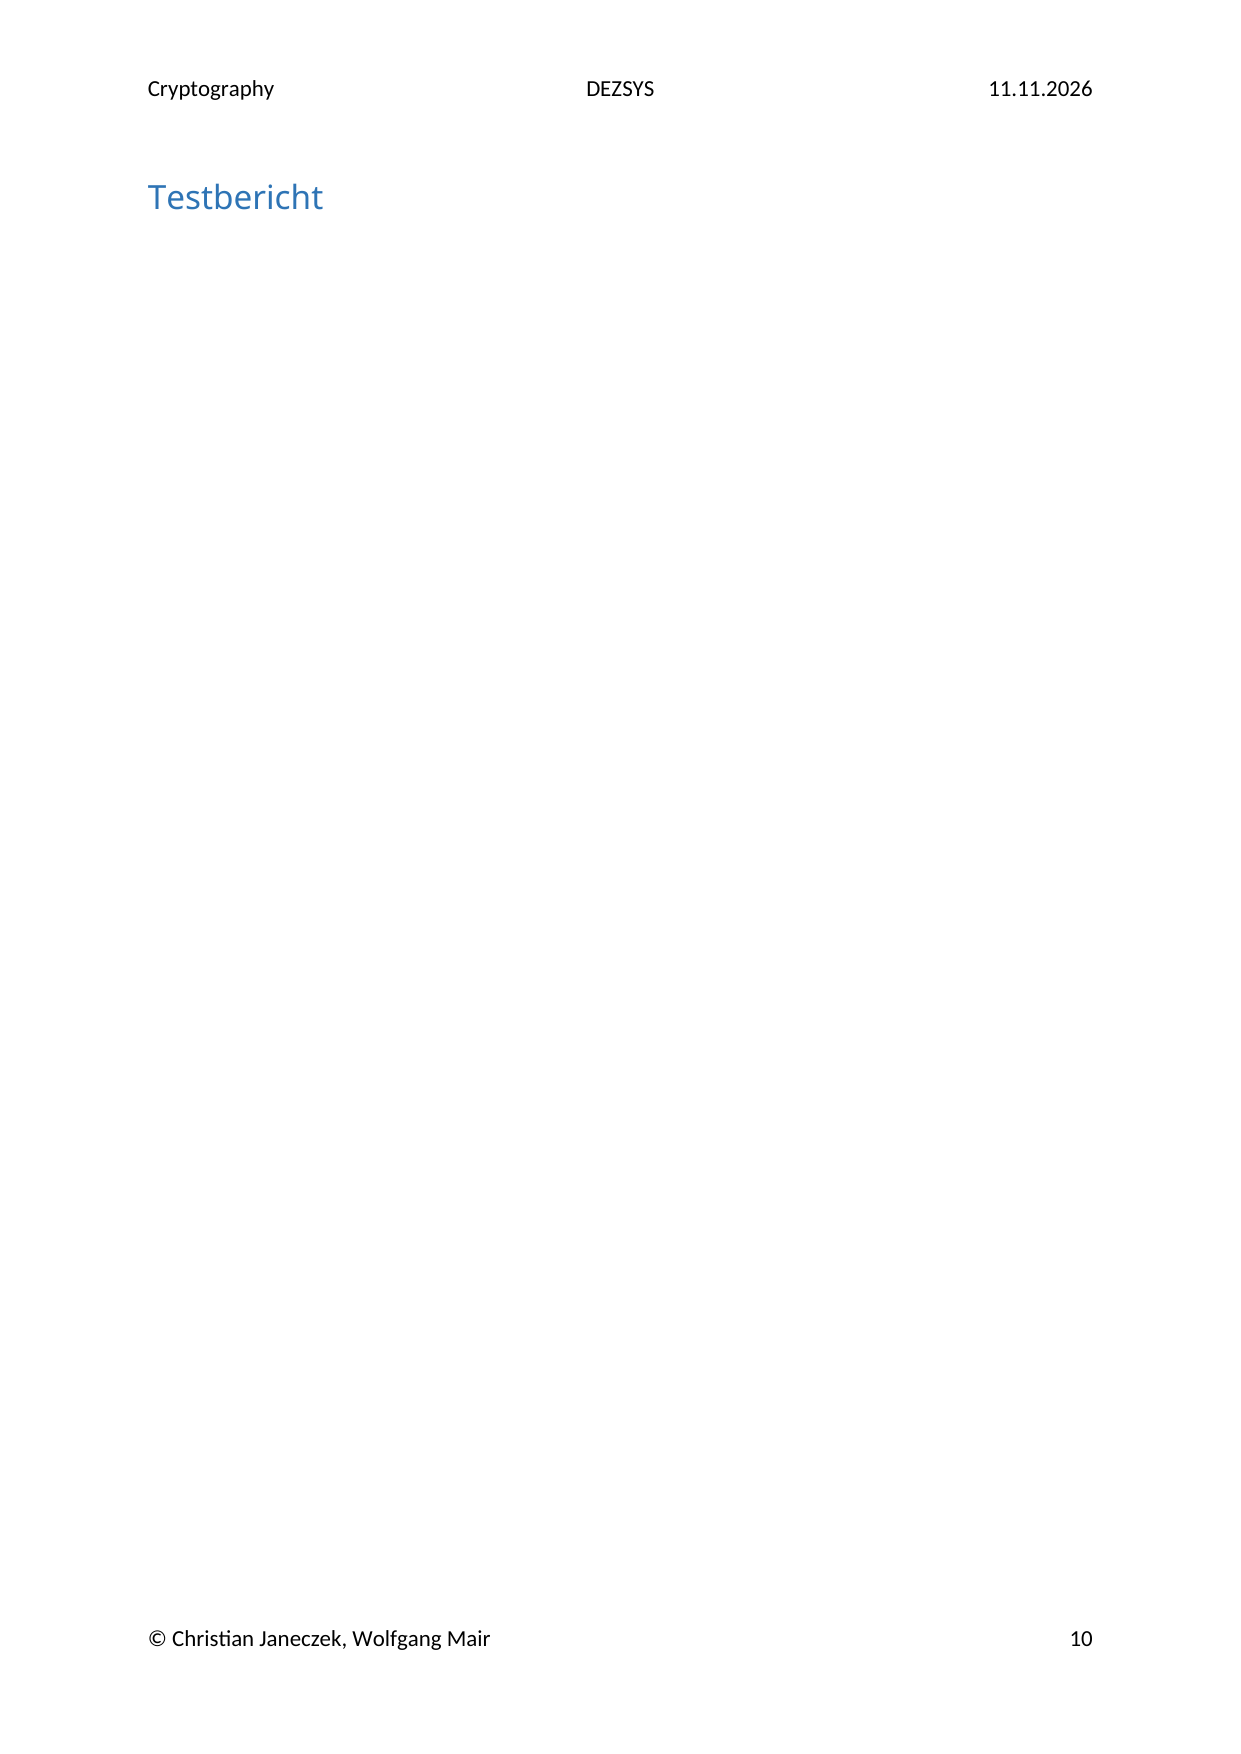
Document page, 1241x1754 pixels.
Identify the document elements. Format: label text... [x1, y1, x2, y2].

subtitle Testbericht [148, 173, 1093, 219]
